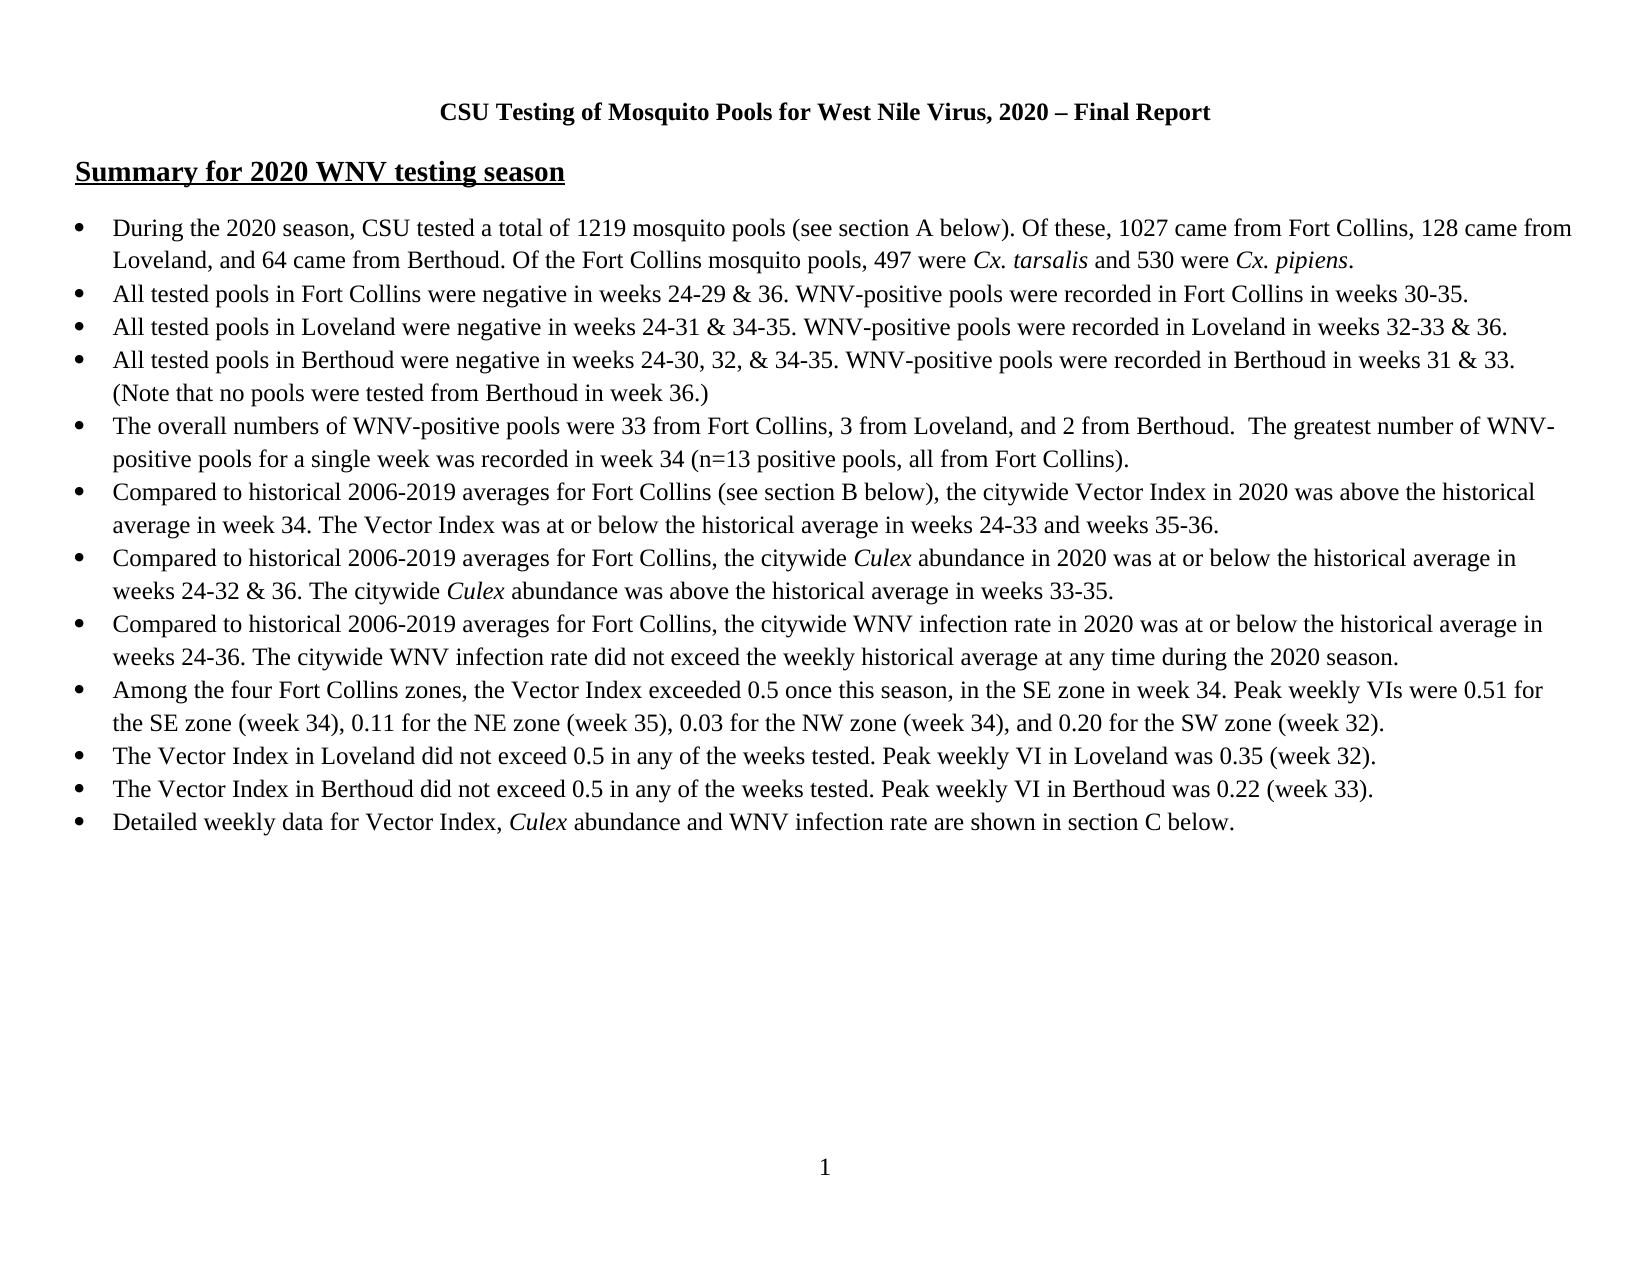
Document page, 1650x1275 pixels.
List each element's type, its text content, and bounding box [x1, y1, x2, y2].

list All tested pools in Berthoud were negative in weeks 24-30, 32, & 34-35. WNV-positive pools were recorded in Berthoud in weeks 31 & 33. (Note that no pools were tested from Berthoud in week 36.) [75, 345, 1575, 406]
list All tested pools in Fort Collins were negative in weeks 24-29 & 36. WNV-positive pools were recorded in Fort Collins in weeks 30-35. [75, 279, 1575, 307]
list Compared to historical 2006-2019 averages for Fort Collins, the citywide WNV infection rate in 2020 was at or below the historical average in weeks 24-36. The citywide WNV infection rate did not exceed the weekly historical average at any time during the 2020 season. [75, 609, 1575, 671]
list During the 2020 season, CSU tested a total of 1219 mosquito pools (see section A below). Of these, 1027 came from Fort Collins, 128 came from Loveland, and 64 came from Berthoud. Of the Fort Collins mosquito pools, 497 were Cx. tarsalis and 530 were Cx. pipiens. [75, 213, 1575, 274]
list The overall numbers of WNV-positive pools were 33 from Fort Collins, 3 from Loveland, and 2 from Berthoud. The greatest number of WNV-positive pools for a single week was recorded in week 34 (n=13 positive pools, all from Fort Collins). [75, 411, 1575, 472]
text Summary for 2020 WNV testing season [75, 154, 1575, 188]
list Compared to historical 2006-2019 averages for Fort Collins (see section B below), the citywide Vector Index in 2020 was above the historical average in week 34. The Vector Index was at or below the historical average in weeks 24-33 and weeks 35-36. [75, 477, 1575, 538]
list Among the four Fort Collins zones, the Vector Index exceeded 0.5 once this season, in the SE zone in week 34. Peak weekly VIs were 0.51 for the SE zone (week 34), 0.11 for the NE zone (week 35), 0.03 for the NW zone (week 34), and 0.20 for the SW zone (week 32). [75, 675, 1575, 737]
list The Vector Index in Loveland did not exceed 0.5 in any of the weeks tested. Peak weekly VI in Loveland was 0.35 (week 32). [75, 741, 1575, 770]
list Detailed weekly data for Vector Index, Culex abundance and WNV infection rate are shown in section C below. [75, 807, 1575, 836]
list Compared to historical 2006-2019 averages for Fort Collins, the citywide Culex abundance in 2020 was at or below the historical average in weeks 24-32 & 36. The citywide Culex abundance was above the historical average in weeks 33-35. [75, 543, 1575, 604]
text CSU Testing of Mosquito Pools for West Nile Virus, 2020 – Final Report [75, 97, 1575, 125]
list All tested pools in Loveland were negative in weeks 24-31 & 34-35. WNV-positive pools were recorded in Loveland in weeks 32-33 & 36. [75, 312, 1575, 340]
list The Vector Index in Berthoud did not exceed 0.5 in any of the weeks tested. Peak weekly VI in Berthoud was 0.22 (week 33). [75, 774, 1575, 803]
